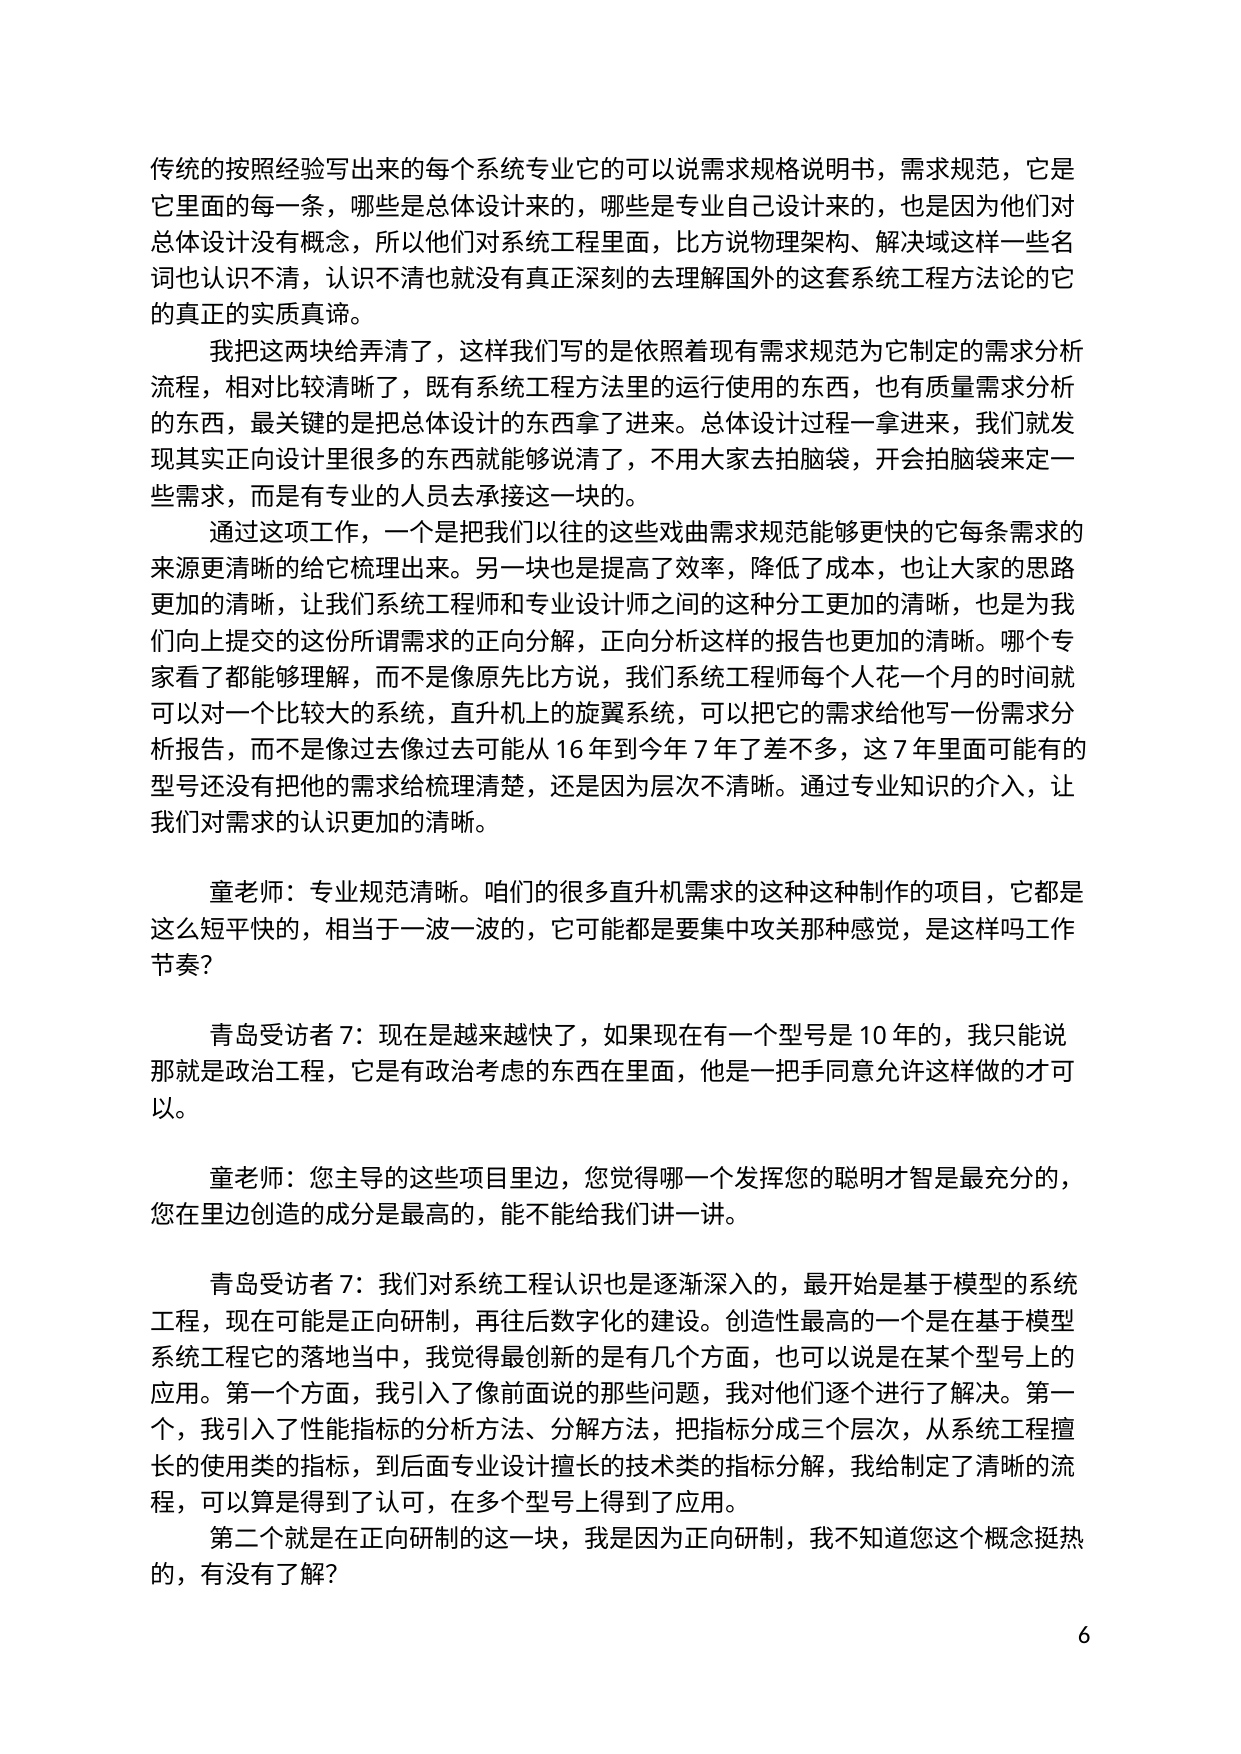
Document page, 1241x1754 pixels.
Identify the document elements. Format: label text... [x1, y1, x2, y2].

text 童老师：专业规范清晰。咱们的很多直升机需求的这种这种制作的项目，它都是这么短平快的，相当于一波一波的，它可能都是要集中攻关那种感觉，是这样吗工作节奏？ [150, 873, 1090, 982]
text 第二个就是在正向研制的这一块，我是因为正向研制，我不知道您这个概念挺热的，有没有了解？ [150, 1519, 1090, 1591]
text 青岛受访者7：我们对系统工程认识也是逐渐深入的，最开始是基于模型的系统工程，现在可能是正向研制，再往后数字化的建设。创造性最高的一个是在基于模型系统工程它的落地当中，我觉得最创新的是有几个方面，也可以说是在某个型号上的应用。第一个方面，我引入了像前面说的那些问题，我对他们逐个进行了解决。第一个，我引入了性能指标的分析方法、分解方法，把指标分成三个层次，从系统工程擅长的使用类的指标，到后面专业设计擅长的技术类的指标分解，我给制定了清晰的流程，可以算是得到了认可，在多个型号上得到了应用。 [150, 1265, 1090, 1519]
text 青岛受访者7：现在是越来越快了，如果现在有一个型号是10年的，我只能说那就是政治工程，它是有政治考虑的东西在里面，他是一把手同意允许这样做的才可以。 [150, 1016, 1090, 1124]
text 我把这两块给弄清了，这样我们写的是依照着现有需求规范为它制定的需求分析流程，相对比较清晰了，既有系统工程方法里的运行使用的东西，也有质量需求分析的东西，最关键的是把总体设计的东西拿了进来。总体设计过程一拿进来，我们就发现其实正向设计里很多的东西就能够说清了，不用大家去拍脑袋，开会拍脑袋来定一些需求，而是有专业的人员去承接这一块的。 [150, 331, 1090, 512]
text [150, 150, 1090, 331]
text 通过这项工作，一个是把我们以往的这些戏曲需求规范能够更快的它每条需求的来源更清晰的给它梳理出来。另一块也是提高了效率，降低了成本，也让大家的思路更加的清晰，让我们系统工程师和专业设计师之间的这种分工更加的清晰，也是为我们向上提交的这份所谓需求的正向分解，正向分析这样的报告也更加的清晰。哪个专家看了都能够理解，而不是像原先比方说，我们系统工程师每个人花一个月的时间就可以对一个比较大的系统，直升机上的旋翼系统，可以把它的需求给他写一份需求分析报告，而不是像过去像过去可能从16年到今年7年了差不多，这7年里面可能有的型号还没有把他的需求给梳理清楚，还是因为层次不清晰。通过专业知识的介入，让我们对需求的认识更加的清晰。 [150, 512, 1090, 839]
text 童老师：您主导的这些项目里边，您觉得哪一个发挥您的聪明才智是最充分的，您在里边创造的成分是最高的，能不能给我们讲一讲。 [150, 1158, 1090, 1231]
